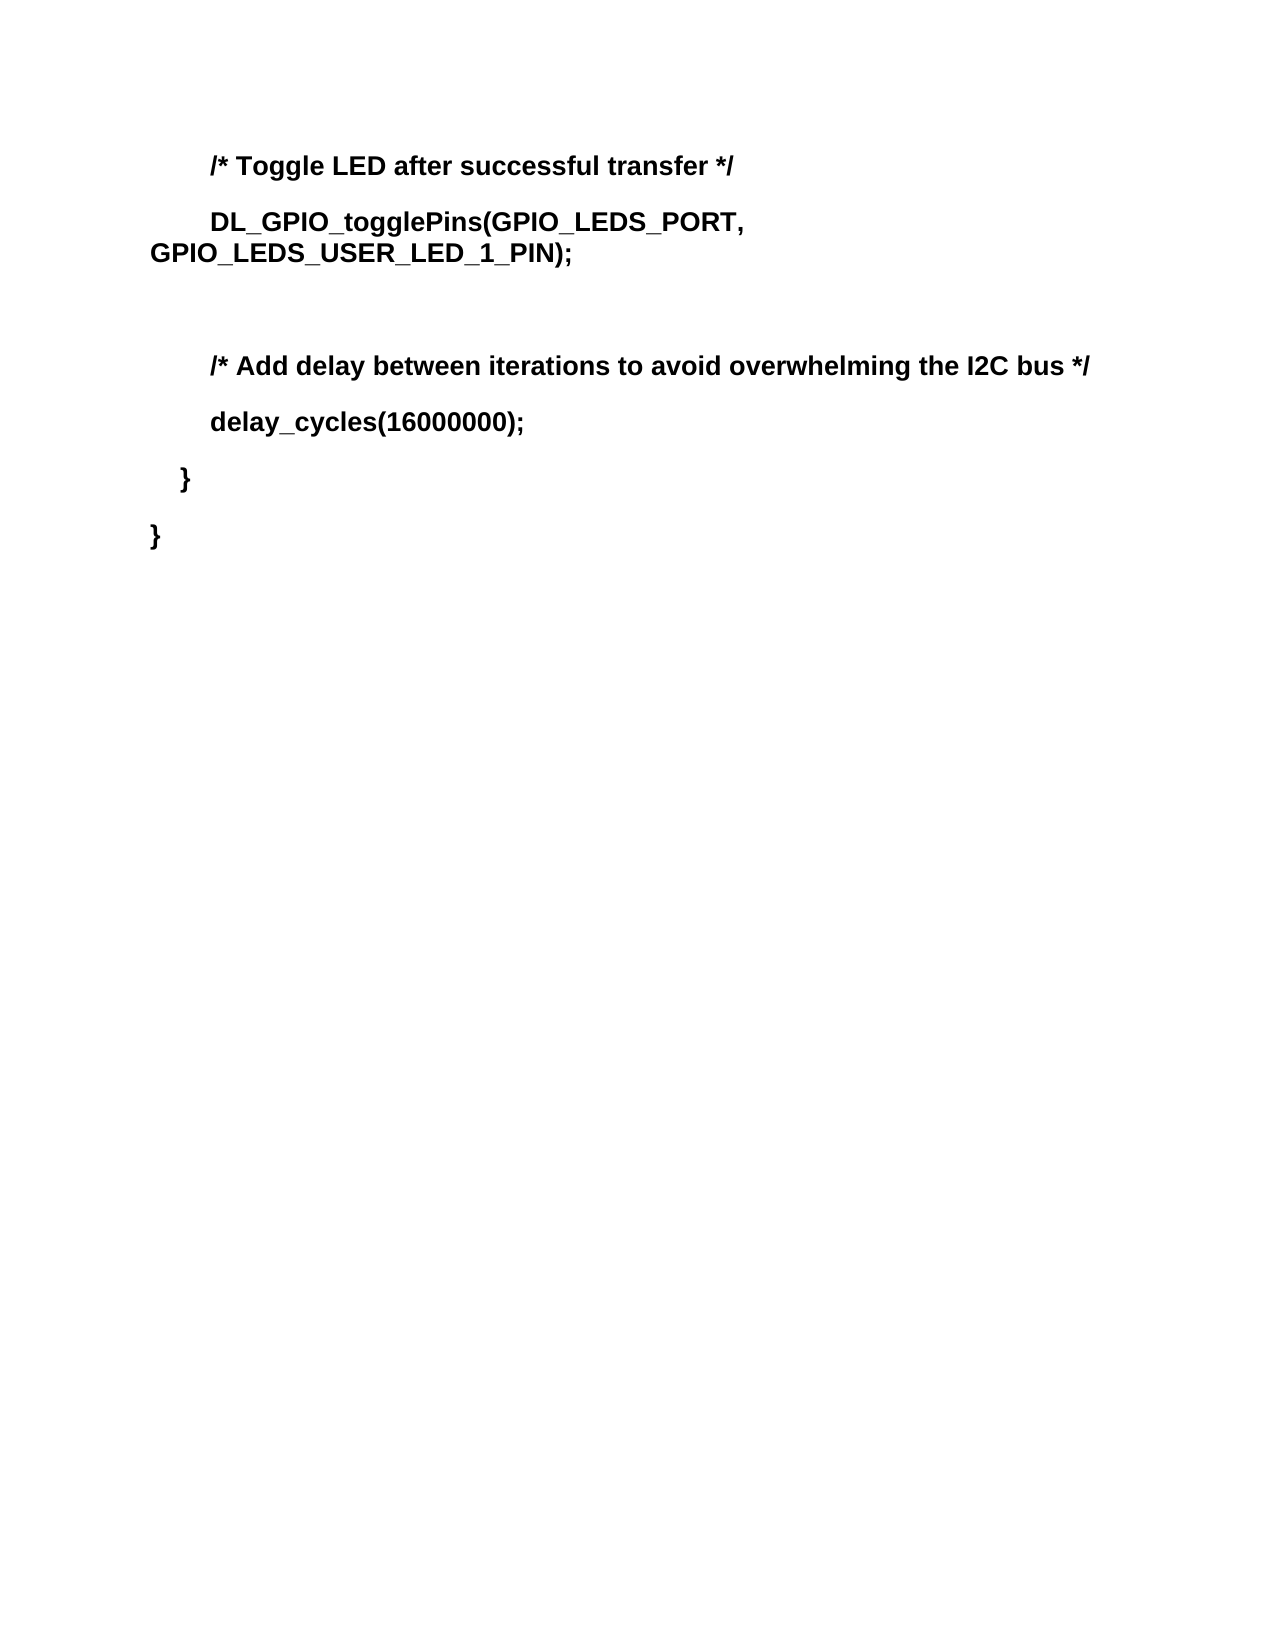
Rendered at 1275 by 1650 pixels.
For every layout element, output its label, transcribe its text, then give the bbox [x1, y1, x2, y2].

text } [150, 519, 1125, 550]
text /* Toggle LED after successful transfer */ [150, 150, 1125, 181]
text /* Add delay between iterations to avoid overwhelming the I2C bus */ [150, 350, 1125, 381]
text DL_GPIO_togglePins(GPIO_LEDS_PORT, GPIO_LEDS_USER_LED_1_PIN); [150, 206, 1125, 269]
text delay_cycles(16000000); [150, 406, 1125, 437]
text } [150, 462, 1125, 494]
